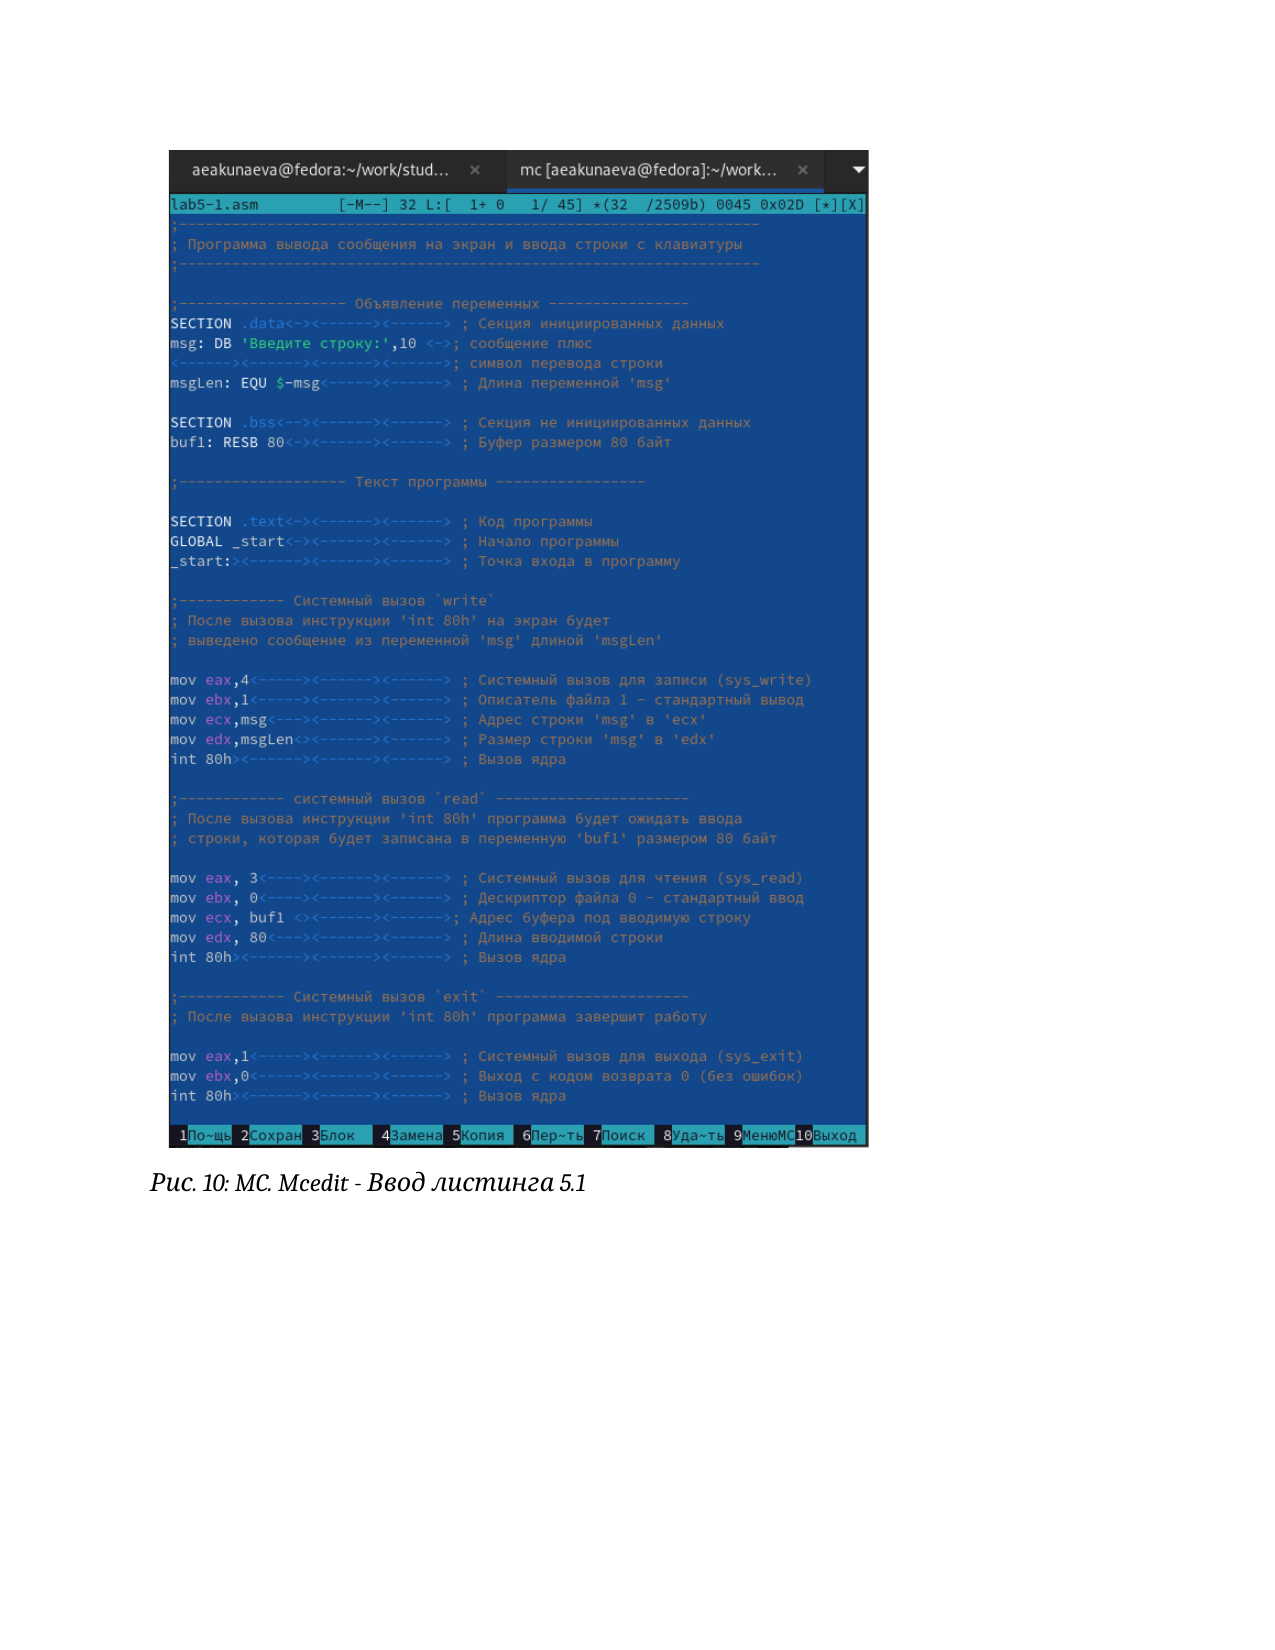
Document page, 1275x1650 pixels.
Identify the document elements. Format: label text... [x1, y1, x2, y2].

text Рис. 10: MC. Mcedit - Ввод листинга 5.1 [150, 1169, 1125, 1197]
picture [168, 150, 869, 1148]
